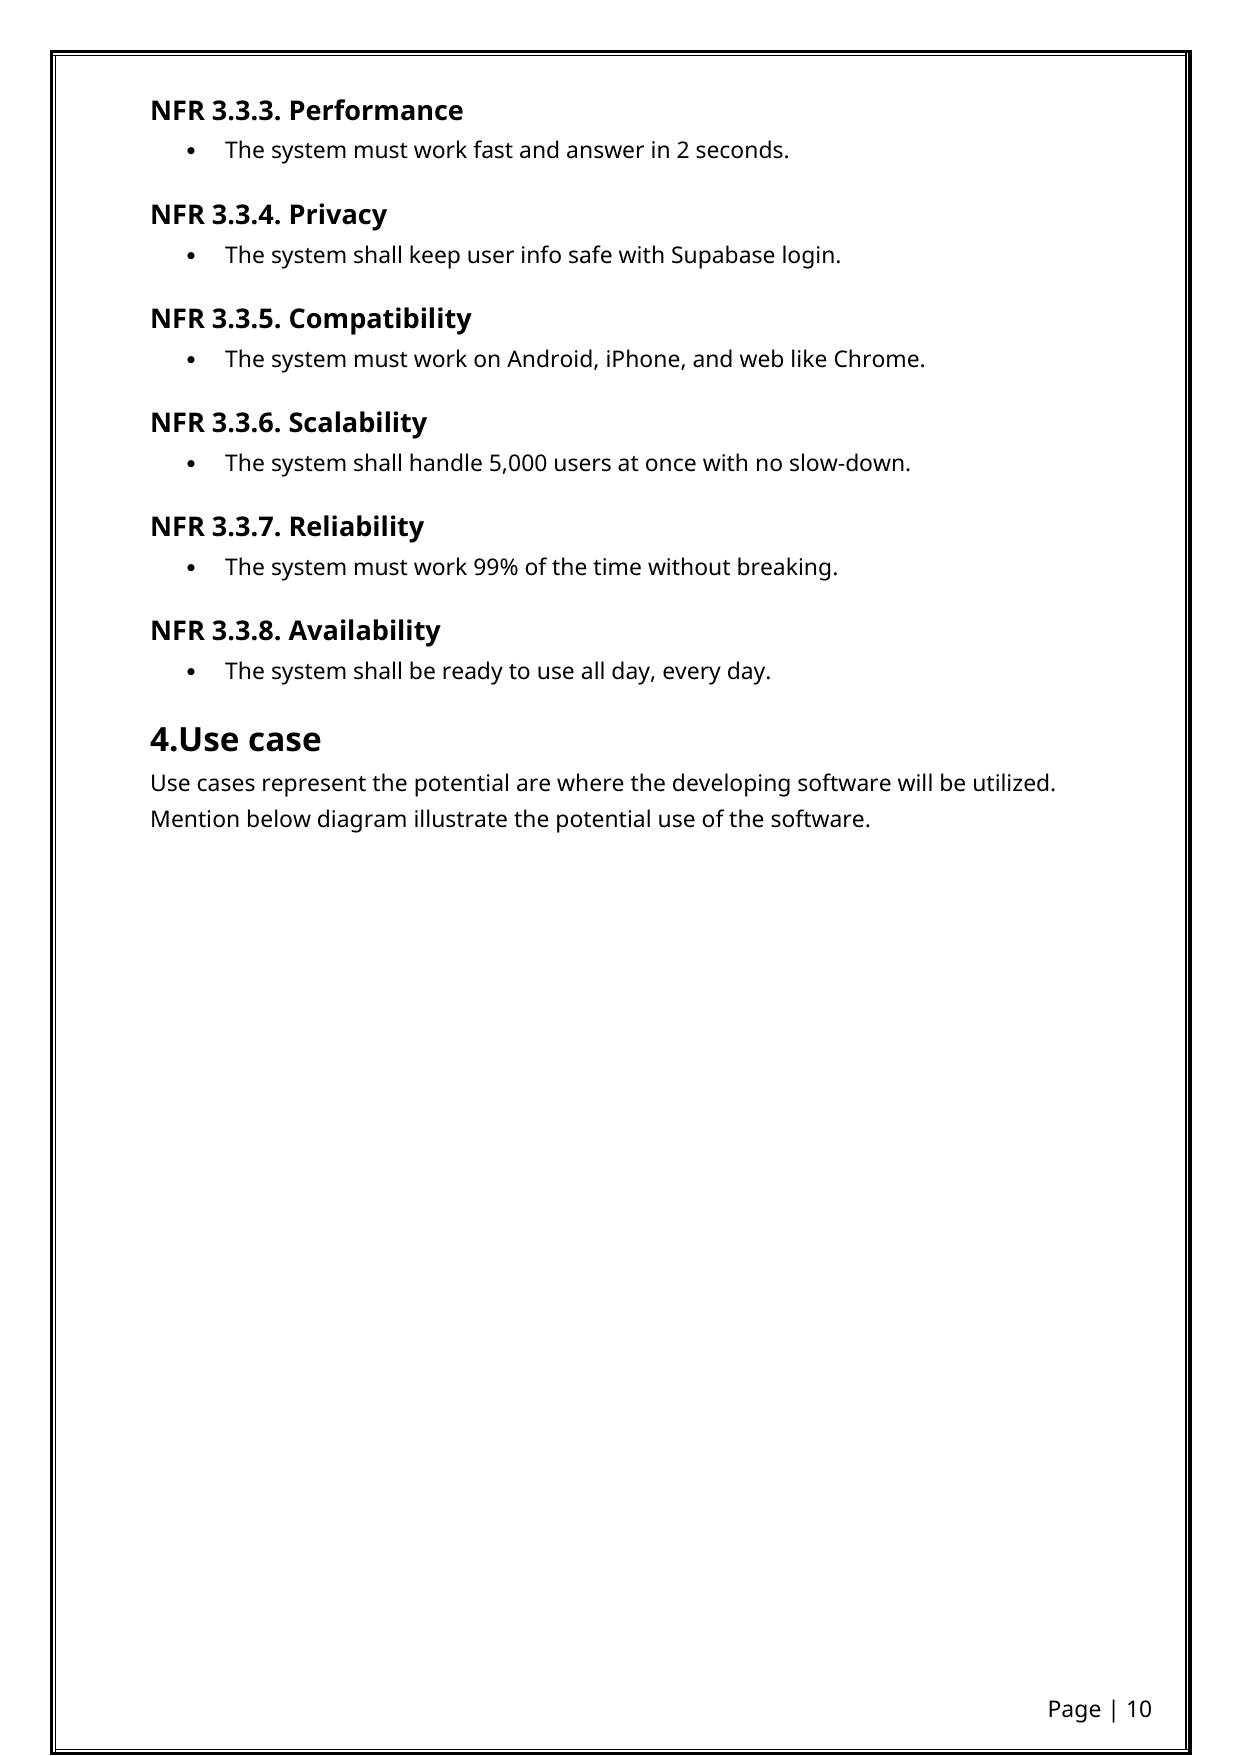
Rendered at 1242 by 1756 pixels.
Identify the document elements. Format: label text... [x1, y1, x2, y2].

subtitle 4.Use case [150, 716, 1152, 761]
list The system must work fast and answer in 2 seconds. [187, 134, 1152, 166]
subtitle NFR 3.3.7. Reliability [150, 508, 1152, 544]
list The system shall be ready to use all day, every day. [187, 655, 1152, 686]
subtitle NFR 3.3.5. Compatibility [150, 299, 1152, 336]
subtitle NFR 3.3.6. Scalability [150, 403, 1152, 440]
list The system shall keep user info safe with Supabase login. [187, 238, 1152, 270]
list The system shall handle 5,000 users at once with no slow-down. [187, 447, 1152, 478]
subtitle NFR 3.3.4. Privacy [150, 195, 1152, 232]
list The system must work 99% of the time without breaking. [187, 551, 1152, 582]
subtitle NFR 3.3.8. Availability [150, 612, 1152, 648]
list The system must work on Android, iPhone, and web like Chrome. [187, 343, 1152, 374]
subtitle NFR 3.3.3. Performance [150, 91, 1152, 128]
text Use cases represent the potential are where the developing software will be utilized. Mention below diagram illustrate the potential use of the software. [150, 767, 1152, 834]
